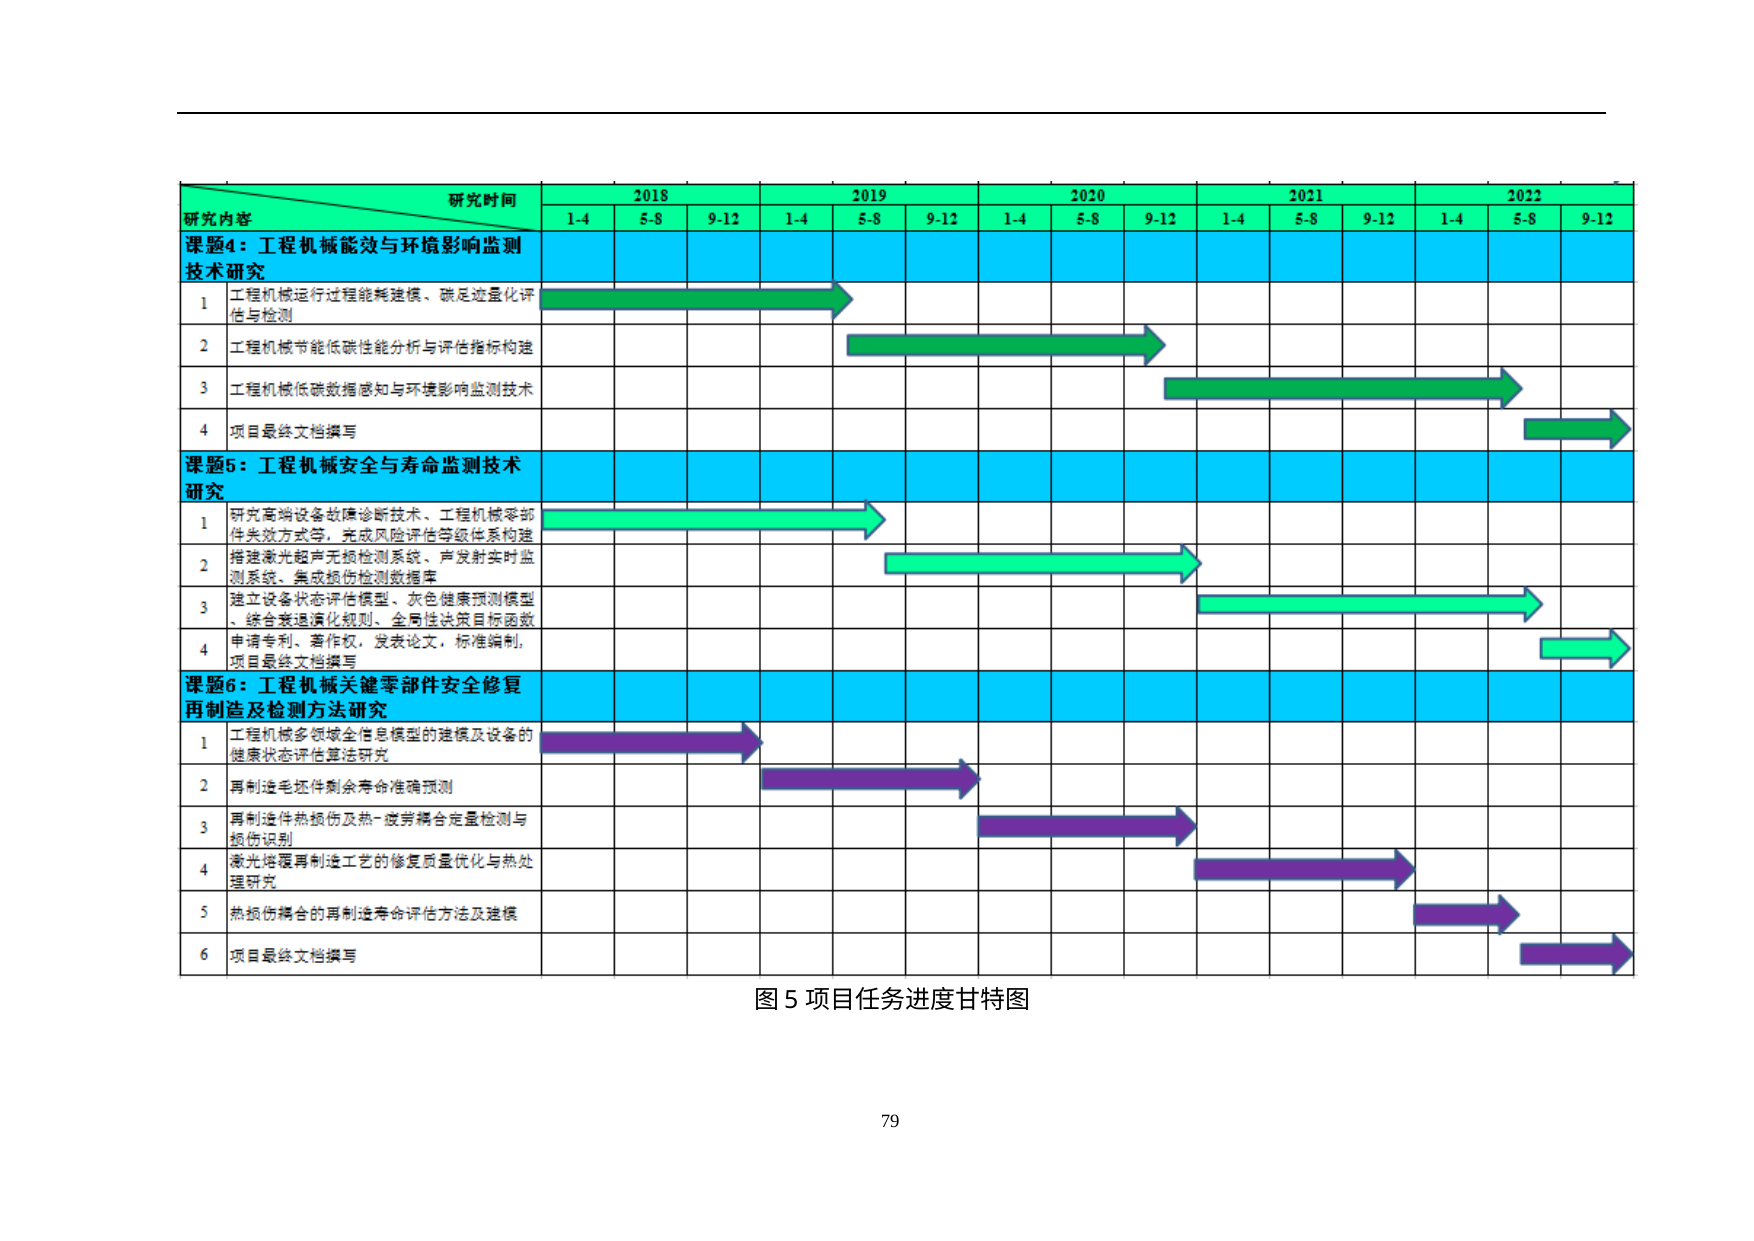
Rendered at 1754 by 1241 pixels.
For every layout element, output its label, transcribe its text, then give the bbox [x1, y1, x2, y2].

picture [177, 181, 1638, 979]
text 图5 项目任务进度甘特图 [177, 979, 1606, 1015]
